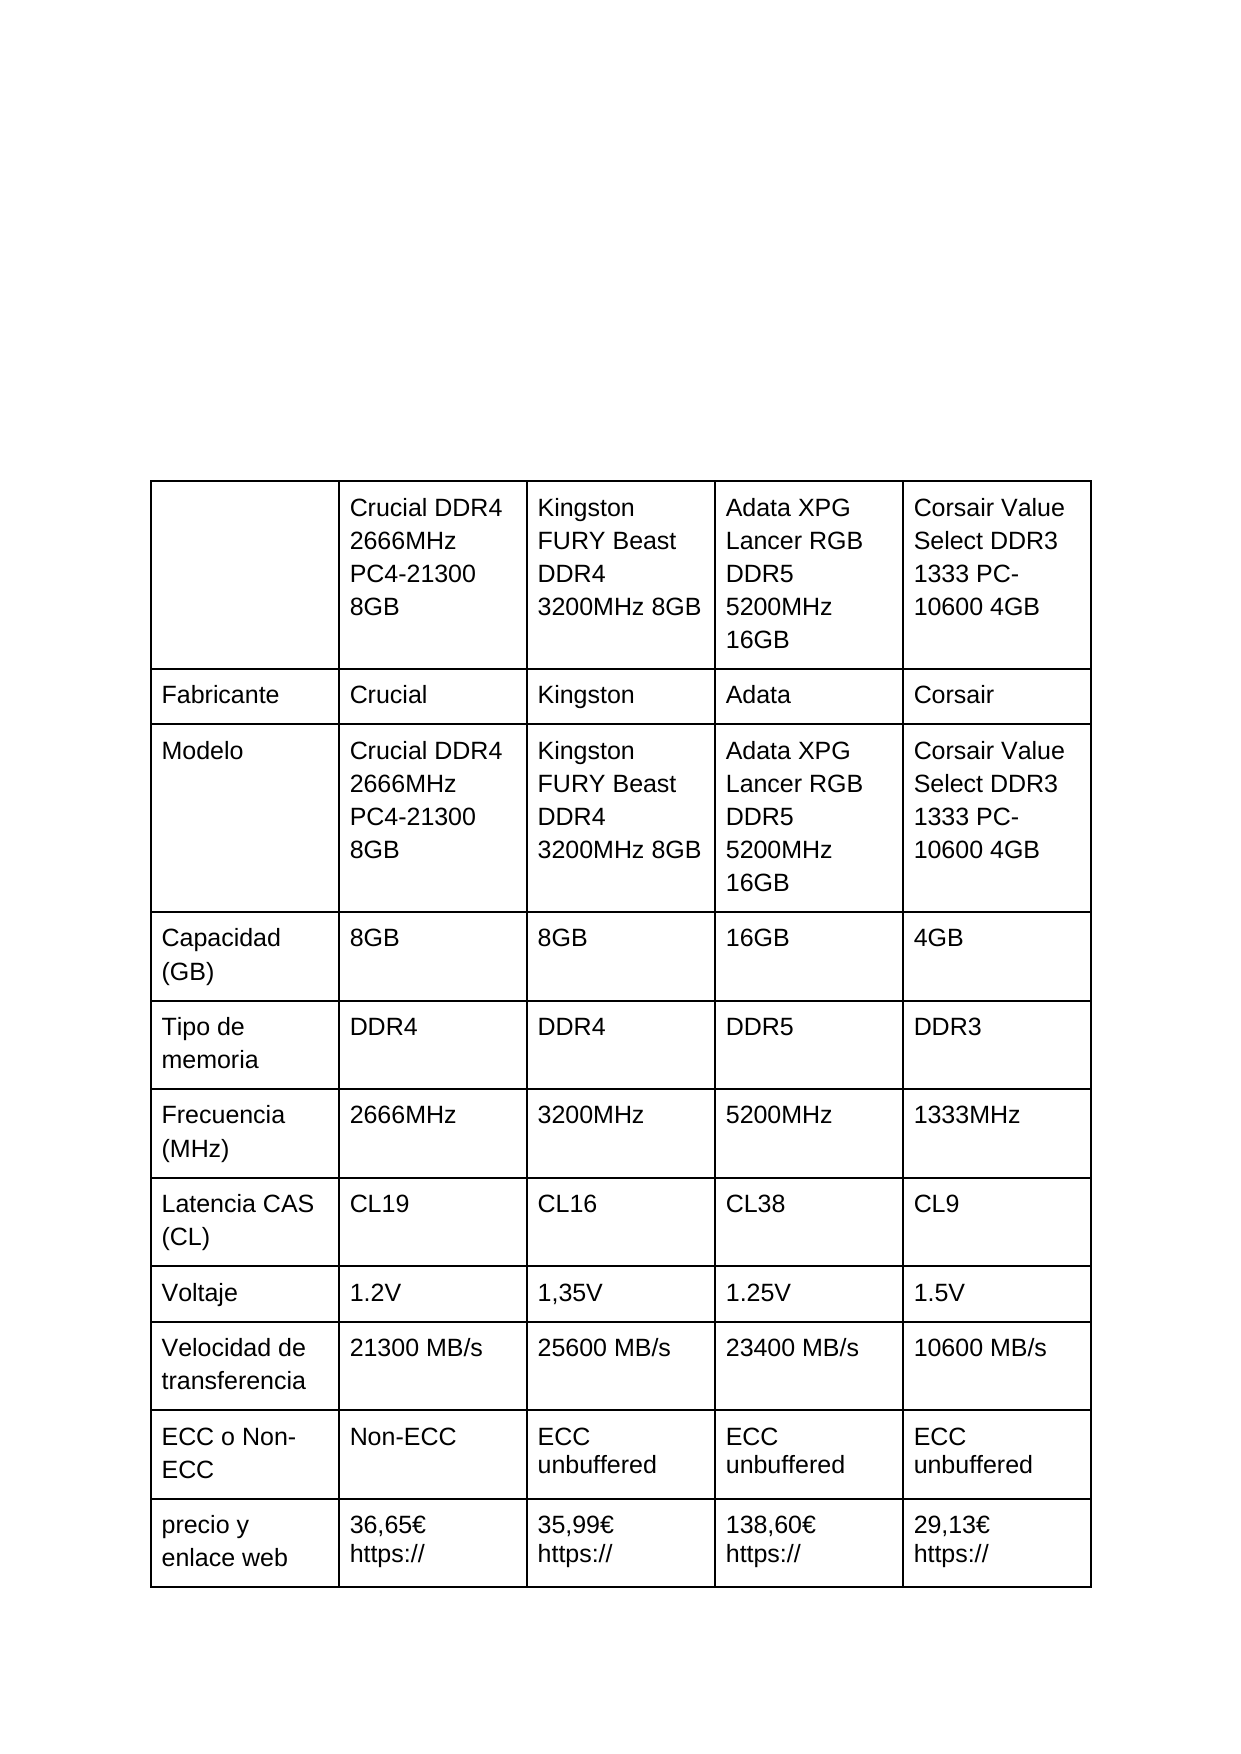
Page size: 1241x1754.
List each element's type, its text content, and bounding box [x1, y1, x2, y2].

table_header [152, 482, 338, 668]
table_cell 1.25V [716, 1267, 902, 1321]
table_cell ECC unbuffered [904, 1411, 1090, 1498]
table_cell Modelo [152, 725, 338, 911]
table_cell 10600 MB/s [904, 1323, 1090, 1409]
table_header Adata XPG Lancer RGB DDR5 5200MHz 16GB [716, 482, 902, 668]
table_cell Non-ECC [340, 1411, 526, 1498]
table_cell Frecuencia (MHz) [152, 1090, 338, 1177]
table_cell DDR5 [716, 1002, 902, 1088]
table_cell DDR3 [904, 1002, 1090, 1088]
table_cell 1333MHz [904, 1090, 1090, 1177]
table_cell Crucial DDR4 2666MHz PC4-21300 8GB [340, 725, 526, 911]
table_cell Voltaje [152, 1267, 338, 1321]
table_cell Capacidad (GB) [152, 913, 338, 999]
table_cell 1.5V [904, 1267, 1090, 1321]
table_cell 4GB [904, 913, 1090, 999]
table_cell Corsair [904, 670, 1090, 723]
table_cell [340, 1500, 526, 1586]
table_cell 3200MHz [528, 1090, 714, 1177]
table_cell ECC unbuffered [716, 1411, 902, 1498]
table_header Crucial DDR4 2666MHz PC4-21300 8GB [340, 482, 526, 668]
table_cell Tipo de memoria [152, 1002, 338, 1088]
table_cell 1.2V [340, 1267, 526, 1321]
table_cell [716, 1500, 902, 1586]
table_cell ECC unbuffered [528, 1411, 714, 1498]
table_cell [904, 1500, 1090, 1586]
table_cell 21300 MB/s [340, 1323, 526, 1409]
table_cell DDR4 [528, 1002, 714, 1088]
table_cell 8GB [340, 913, 526, 999]
table_cell precio y enlace web [152, 1500, 338, 1586]
table_cell Latencia CAS (CL) [152, 1179, 338, 1265]
table_cell Adata XPG Lancer RGB DDR5 5200MHz 16GB [716, 725, 902, 911]
table_cell 5200MHz [716, 1090, 902, 1177]
table_cell 25600 MB/s [528, 1323, 714, 1409]
table_cell 23400 MB/s [716, 1323, 902, 1409]
table_cell Kingston FURY Beast DDR4 3200MHz 8GB [528, 725, 714, 911]
table_cell ECC o Non-ECC [152, 1411, 338, 1498]
table_cell Crucial [340, 670, 526, 723]
table_cell 8GB [528, 913, 714, 999]
table_cell Corsair Value Select DDR3 1333 PC-10600 4GB [904, 725, 1090, 911]
table_cell 1,35V [528, 1267, 714, 1321]
table_cell 16GB [716, 913, 902, 999]
table_cell Adata [716, 670, 902, 723]
table_header Corsair Value Select DDR3 1333 PC-10600 4GB [904, 482, 1090, 668]
table_cell CL9 [904, 1179, 1090, 1265]
table_header Kingston FURY Beast DDR4 3200MHz 8GB [528, 482, 714, 668]
table_cell Velocidad de transferencia [152, 1323, 338, 1409]
table_cell CL19 [340, 1179, 526, 1265]
table_cell Kingston [528, 670, 714, 723]
table_cell 2666MHz [340, 1090, 526, 1177]
table_cell Fabricante [152, 670, 338, 723]
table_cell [528, 1500, 714, 1586]
table_cell CL38 [716, 1179, 902, 1265]
table_cell DDR4 [340, 1002, 526, 1088]
table_cell CL16 [528, 1179, 714, 1265]
